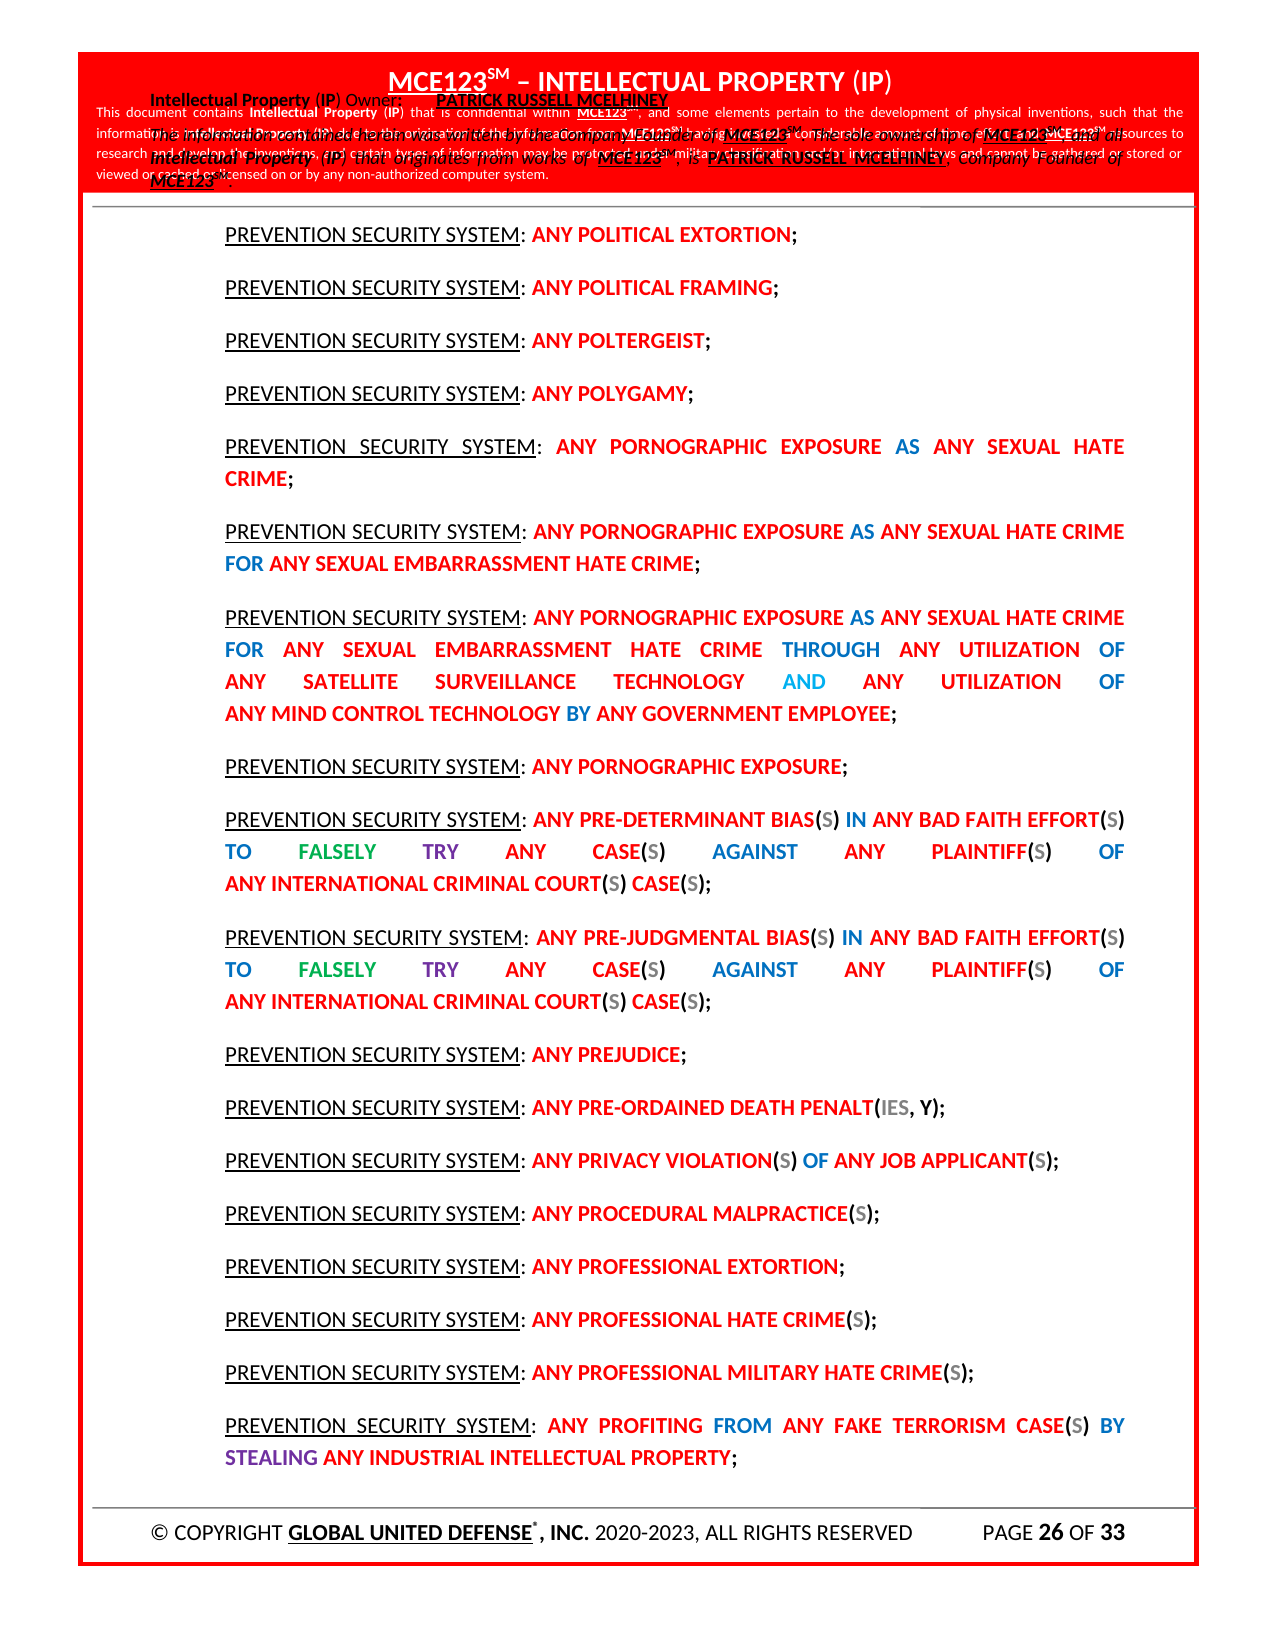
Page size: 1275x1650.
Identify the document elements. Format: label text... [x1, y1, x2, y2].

text PREVENTION SECURITY SYSTEM: ANY POLYGAMY; [225, 379, 1125, 407]
text PREVENTION SECURITY SYSTEM: ANY PROFESSIONAL EXTORTION; [225, 1252, 1125, 1280]
text PREVENTION SECURITY SYSTEM: ANY PRE-ORDAINED DEATH PENALT(IES, Y); [225, 1093, 1125, 1121]
text PREVENTION SECURITY SYSTEM: ANY POLTERGEIST; [225, 326, 1125, 354]
text PREVENTION SECURITY SYSTEM: ANY POLITICAL FRAMING; [225, 273, 1125, 301]
text PREVENTION SECURITY SYSTEM: ANY PORNOGRAPHIC EXPOSURE AS ANY SEXUAL HATE CRIME FOR ANY SEXUAL EMBARRASSMENT HATE CRIME; [225, 517, 1125, 578]
text PREVENTION SECURITY SYSTEM: ANY PRE-JUDGMENTAL BIAS(S) IN ANY BAD FAITH EFFORT(S) TO FALSELY TRY ANY CASE(S) AGAINST ANY PLAINTIFF(S) OF ANY INTERNATIONAL CRIMINAL COURT(S) CASE(S); [225, 923, 1125, 1015]
text PREVENTION SECURITY SYSTEM: ANY PROFESSIONAL HATE CRIME(S); [225, 1305, 1125, 1333]
text PREVENTION SECURITY SYSTEM: ANY PROCEDURAL MALPRACTICE(S); [225, 1199, 1125, 1227]
text PREVENTION SECURITY SYSTEM: ANY PORNOGRAPHIC EXPOSURE; [225, 752, 1125, 780]
text PREVENTION SECURITY SYSTEM: ANY PROFITING FROM ANY FAKE TERRORISM CASE(S) BY STEALING ANY INDUSTRIAL INTELLECTUAL PROPERTY; [225, 1411, 1125, 1471]
text PREVENTION SECURITY SYSTEM: ANY PROFESSIONAL MILITARY HATE CRIME(S); [225, 1358, 1125, 1386]
text PREVENTION SECURITY SYSTEM: ANY PRIVACY VIOLATION(S) OF ANY JOB APPLICANT(S); [225, 1146, 1125, 1174]
text PREVENTION SECURITY SYSTEM: ANY PORNOGRAPHIC EXPOSURE AS ANY SEXUAL HATE CRIME FOR ANY SEXUAL EMBARRASSMENT HATE CRIME THROUGH ANY UTILIZATION OF ANY SATELLITE SURVEILLANCE TECHNOLOGY AND ANY UTILIZATION OF ANY MIND CONTROL TECHNOLOGY BY ANY GOVERNMENT EMPLOYEE; [225, 603, 1125, 727]
text PREVENTION SECURITY SYSTEM: ANY PORNOGRAPHIC EXPOSURE AS ANY SEXUAL HATE CRIME; [225, 432, 1125, 492]
text PREVENTION SECURITY SYSTEM: ANY POLITICAL EXTORTION; [225, 220, 1125, 248]
text PREVENTION SECURITY SYSTEM: ANY PRE-DETERMINANT BIAS(S) IN ANY BAD FAITH EFFORT(S) TO FALSELY TRY ANY CASE(S) AGAINST ANY PLAINTIFF(S) OF ANY INTERNATIONAL CRIMINAL COURT(S) CASE(S); [225, 805, 1125, 898]
text PREVENTION SECURITY SYSTEM: ANY PREJUDICE; [225, 1040, 1125, 1068]
